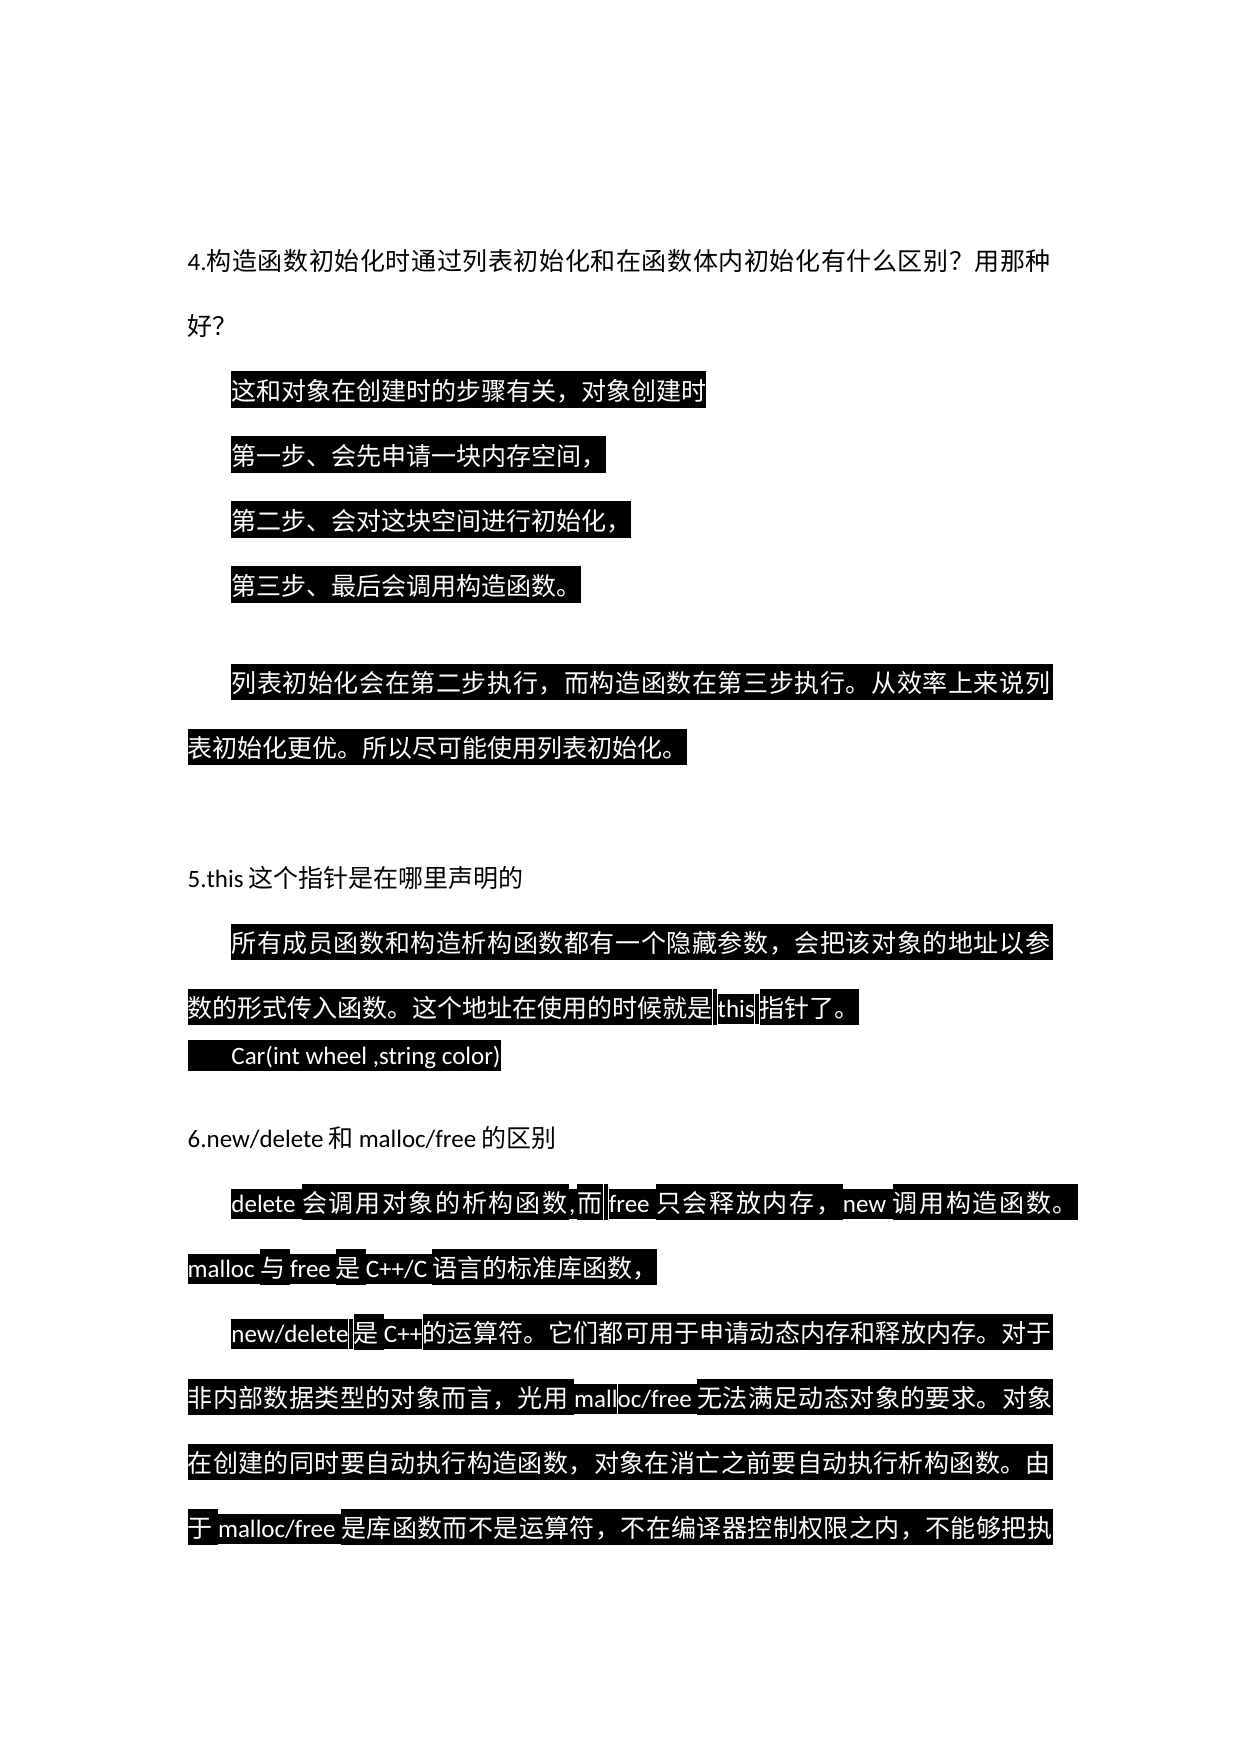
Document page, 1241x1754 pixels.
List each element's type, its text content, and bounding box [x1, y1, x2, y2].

list this这个指针是在哪里声明的 [187, 844, 1053, 909]
text 这和对象在创建时的步骤有关，对象创建时 [187, 357, 1053, 422]
text 第三步、最后会调用构造函数。 [187, 552, 1053, 617]
text 第一步、会先申请一块内存空间， [187, 422, 1053, 487]
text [187, 1299, 1053, 1559]
text Car(int wheel ,string color) [187, 1039, 1053, 1072]
list 构造函数初始化时通过列表初始化和在函数体内初始化有什么区别？用那种好？ [187, 227, 1053, 357]
text 所有成员函数和构造析构函数都有一个隐藏参数，会把该对象的地址以参数的形式传入函数。这个地址在使用的时候就是this指针了。 [187, 909, 1053, 1039]
text 第二步、会对这块空间进行初始化， [187, 487, 1053, 552]
list new/delete和malloc/free的区别 [187, 1104, 1053, 1169]
text 列表初始化会在第二步执行，而构造函数在第三步执行。从效率上来说列表初始化更优。所以尽可能使用列表初始化。 [187, 649, 1053, 779]
text delete会调用对象的析构函数,而free只会释放内存，new调用构造函数。malloc与free是C++/C语言的标准库函数， [187, 1169, 1053, 1299]
